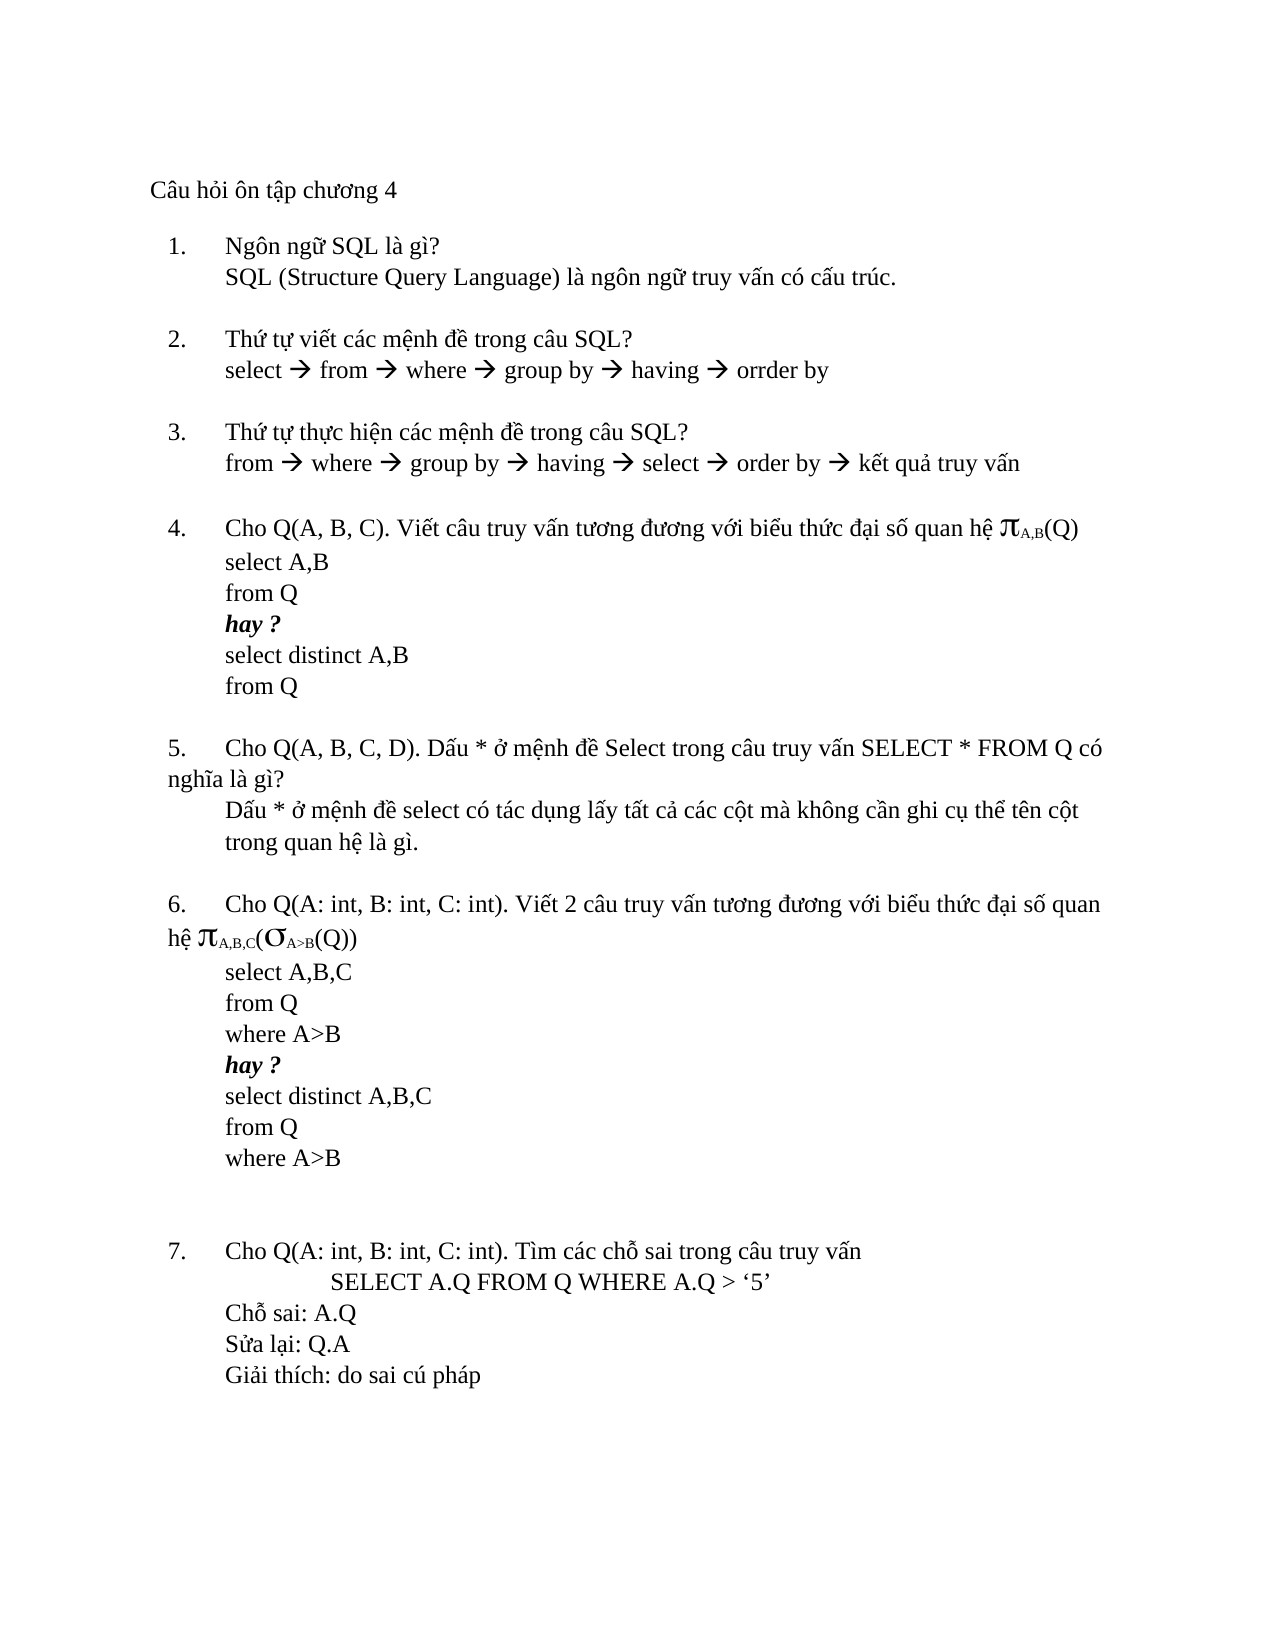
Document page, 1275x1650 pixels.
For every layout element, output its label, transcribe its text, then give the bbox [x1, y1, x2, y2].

list Thứ tự thực hiện các mệnh đề trong câu SQL? [168, 417, 1125, 446]
list select A,B,C [225, 957, 1125, 986]
list from Q [225, 578, 1125, 607]
list Thứ tự viết các mệnh đề trong câu SQL? [168, 324, 1125, 353]
list Chỗ sai: A.Q [168, 1298, 1125, 1327]
list hay ? [225, 609, 1125, 638]
list from Q [225, 988, 1125, 1017]
list from Q [225, 1112, 1125, 1141]
list from where group by having select order by kết quả truy vấn [225, 448, 1125, 477]
list SQL (Structure Query Language) là ngôn ngữ truy vấn có cấu trúc. [225, 262, 1125, 291]
list Cho Q(A: int, B: int, C: int). Tìm các chỗ sai trong câu truy vấn [168, 1236, 1125, 1265]
list Giải thích: do sai cú pháp [168, 1360, 1125, 1389]
text Câu hỏi ôn tập chương 4 [150, 175, 1125, 204]
list from Q [225, 671, 1125, 700]
list where A>B [225, 1019, 1125, 1048]
list Cho Q(A, B, C, D). Dấu * ở mệnh đề Select trong câu truy vấn SELECT * FROM Q có nghĩa là gì? [168, 733, 1125, 793]
list select distinct A,B,C [225, 1081, 1125, 1110]
list Ngôn ngữ SQL là gì? [168, 231, 1125, 260]
list select A,B [225, 547, 1125, 576]
list Cho Q(A: int, B: int, C: int). Viết 2 câu truy vấn tương đương với biểu thức đại số quan hệ A,B,C(A>B(Q)) [168, 889, 1125, 954]
list hay ? [225, 1050, 1125, 1079]
list Sửa lại: Q.A [168, 1329, 1125, 1358]
list Dấu * ở mệnh đề select có tác dụng lấy tất cả các cột mà không cần ghi cụ thể tên cột trong quan hệ là gì. [225, 796, 1125, 855]
list where A>B [225, 1143, 1125, 1172]
list Cho Q(A, B, C). Viết câu truy vấn tương đương với biểu thức đại số quan hệ A,B(Q) [168, 510, 1125, 544]
list select from where group by having orrder by [225, 355, 1125, 384]
list SELECT A.Q FROM Q WHERE A.Q > ‘5’ [168, 1267, 1125, 1296]
list select distinct A,B [225, 640, 1125, 669]
